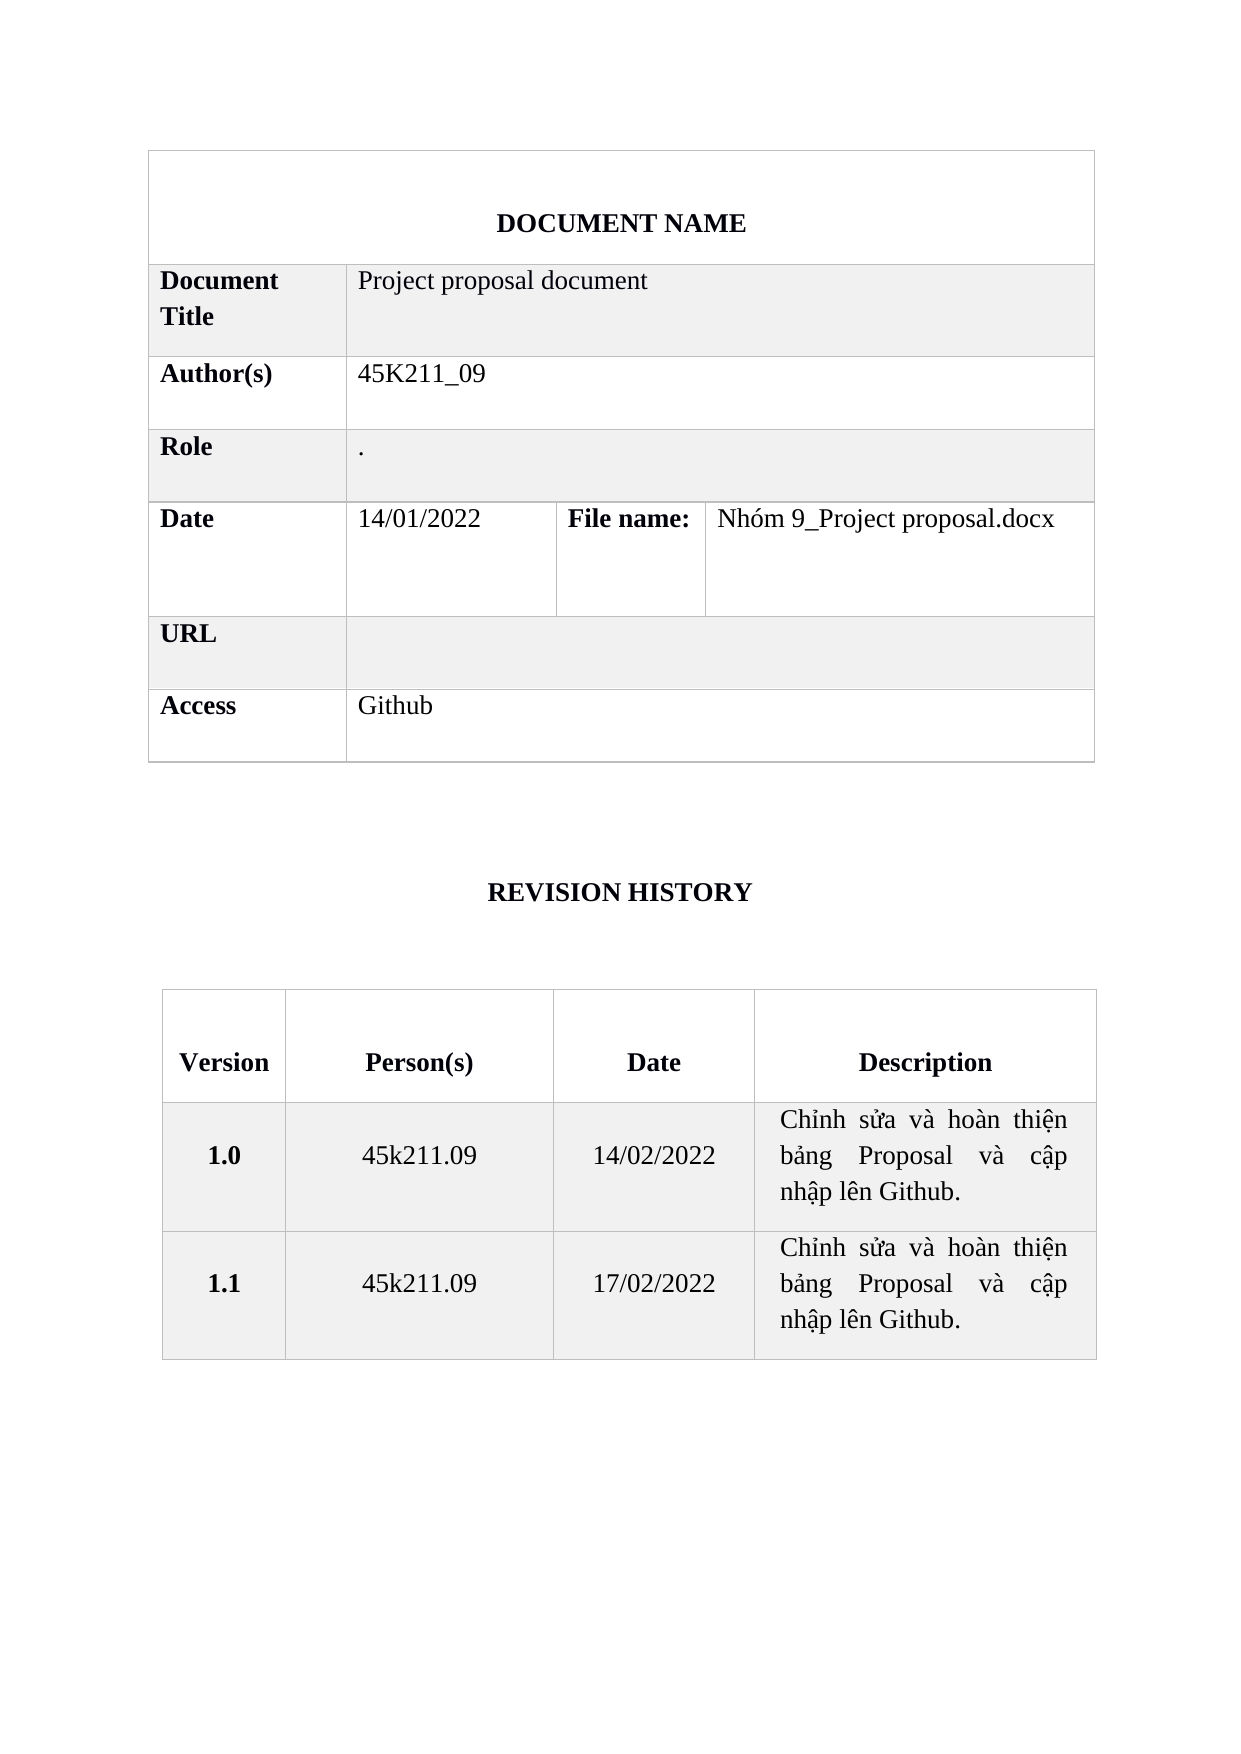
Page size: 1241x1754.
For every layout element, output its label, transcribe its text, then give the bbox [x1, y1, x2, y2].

table_cell Access [149, 690, 346, 761]
table_cell Github [347, 690, 1094, 761]
table_cell 1.0 [163, 1103, 285, 1231]
table_cell Date [149, 503, 346, 616]
table_cell Author(s) [149, 357, 346, 429]
table_cell [347, 617, 1094, 688]
table_cell Nhóm 9_Project proposal.docx [706, 503, 1094, 616]
table_cell 14/02/2022 [554, 1103, 754, 1231]
table_cell 17/02/2022 [554, 1232, 754, 1359]
table_cell File name: [557, 503, 705, 616]
table_header Description [755, 990, 1096, 1102]
table_cell Chỉnh sửa và hoàn thiện bảng Proposal và cập nhập lên Github. [755, 1103, 1096, 1231]
table_cell Document Title [149, 265, 346, 356]
table_cell 1.1 [163, 1232, 285, 1359]
text REVISION HISTORY [150, 876, 1090, 907]
table_cell 45k211.09 [286, 1103, 553, 1231]
table_cell 14/01/2022 [347, 503, 556, 616]
table_cell 45K211_09 [347, 357, 1094, 429]
table_header Date [554, 990, 754, 1102]
table_cell . [347, 430, 1094, 501]
table_cell Chỉnh sửa và hoàn thiện bảng Proposal và cập nhập lên Github. [755, 1232, 1096, 1359]
table_cell URL [149, 617, 346, 688]
table_header Person(s) [286, 990, 553, 1102]
table_cell 45k211.09 [286, 1232, 553, 1359]
table_header Version [163, 990, 285, 1102]
table_cell Role [149, 430, 346, 501]
table_header DOCUMENT NAME [149, 151, 1094, 263]
table_cell Project proposal document [347, 265, 1094, 356]
